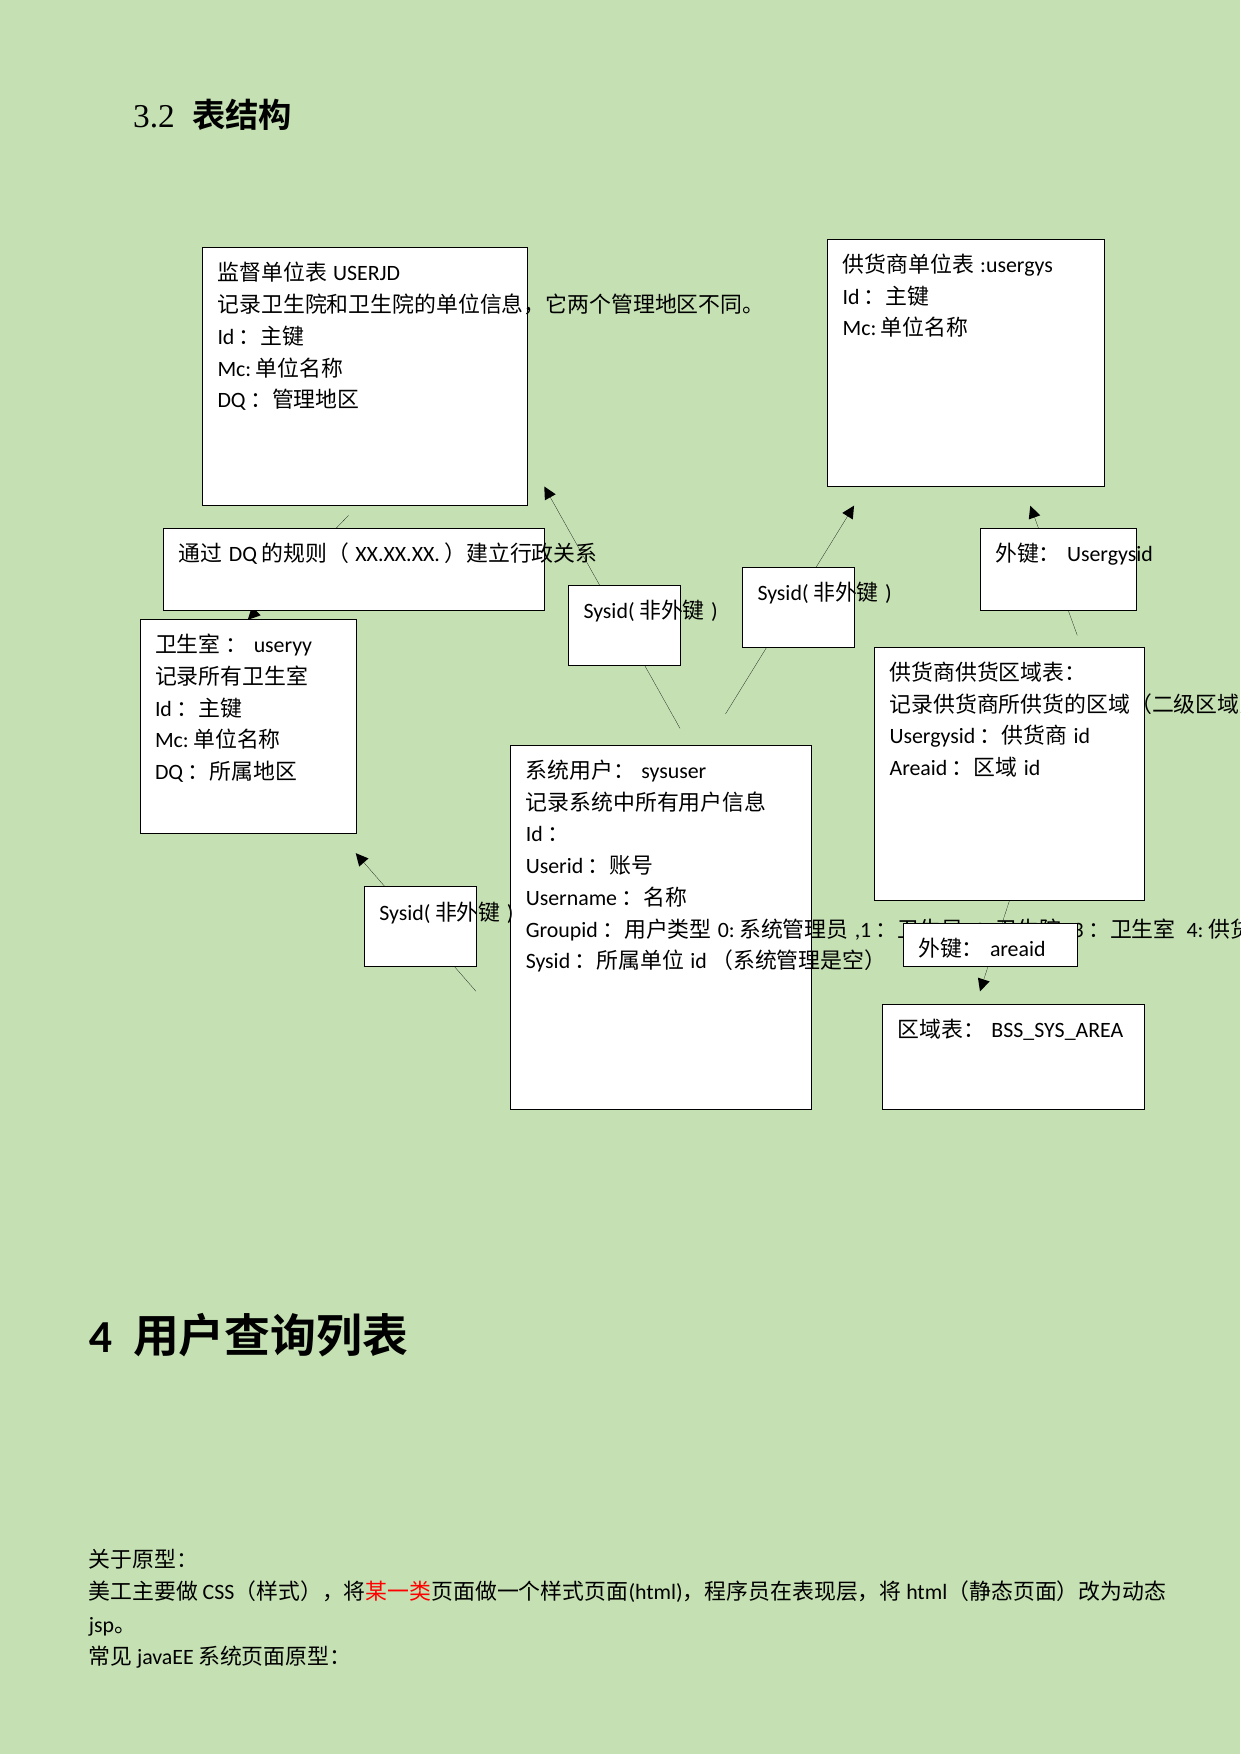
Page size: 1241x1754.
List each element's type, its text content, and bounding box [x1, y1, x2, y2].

text 关于原型： [89, 1541, 1167, 1574]
subtitle 用户查询列表 [89, 1283, 1167, 1381]
text 美工主要做CSS（样式），将某一类页面做一个样式页面(html)，程序员在表现层，将html（静态页面）改为动态jsp。 [89, 1574, 1167, 1639]
text 常见javaEE系统页面原型： [89, 1639, 1167, 1671]
subtitle 表结构 [133, 81, 1167, 146]
